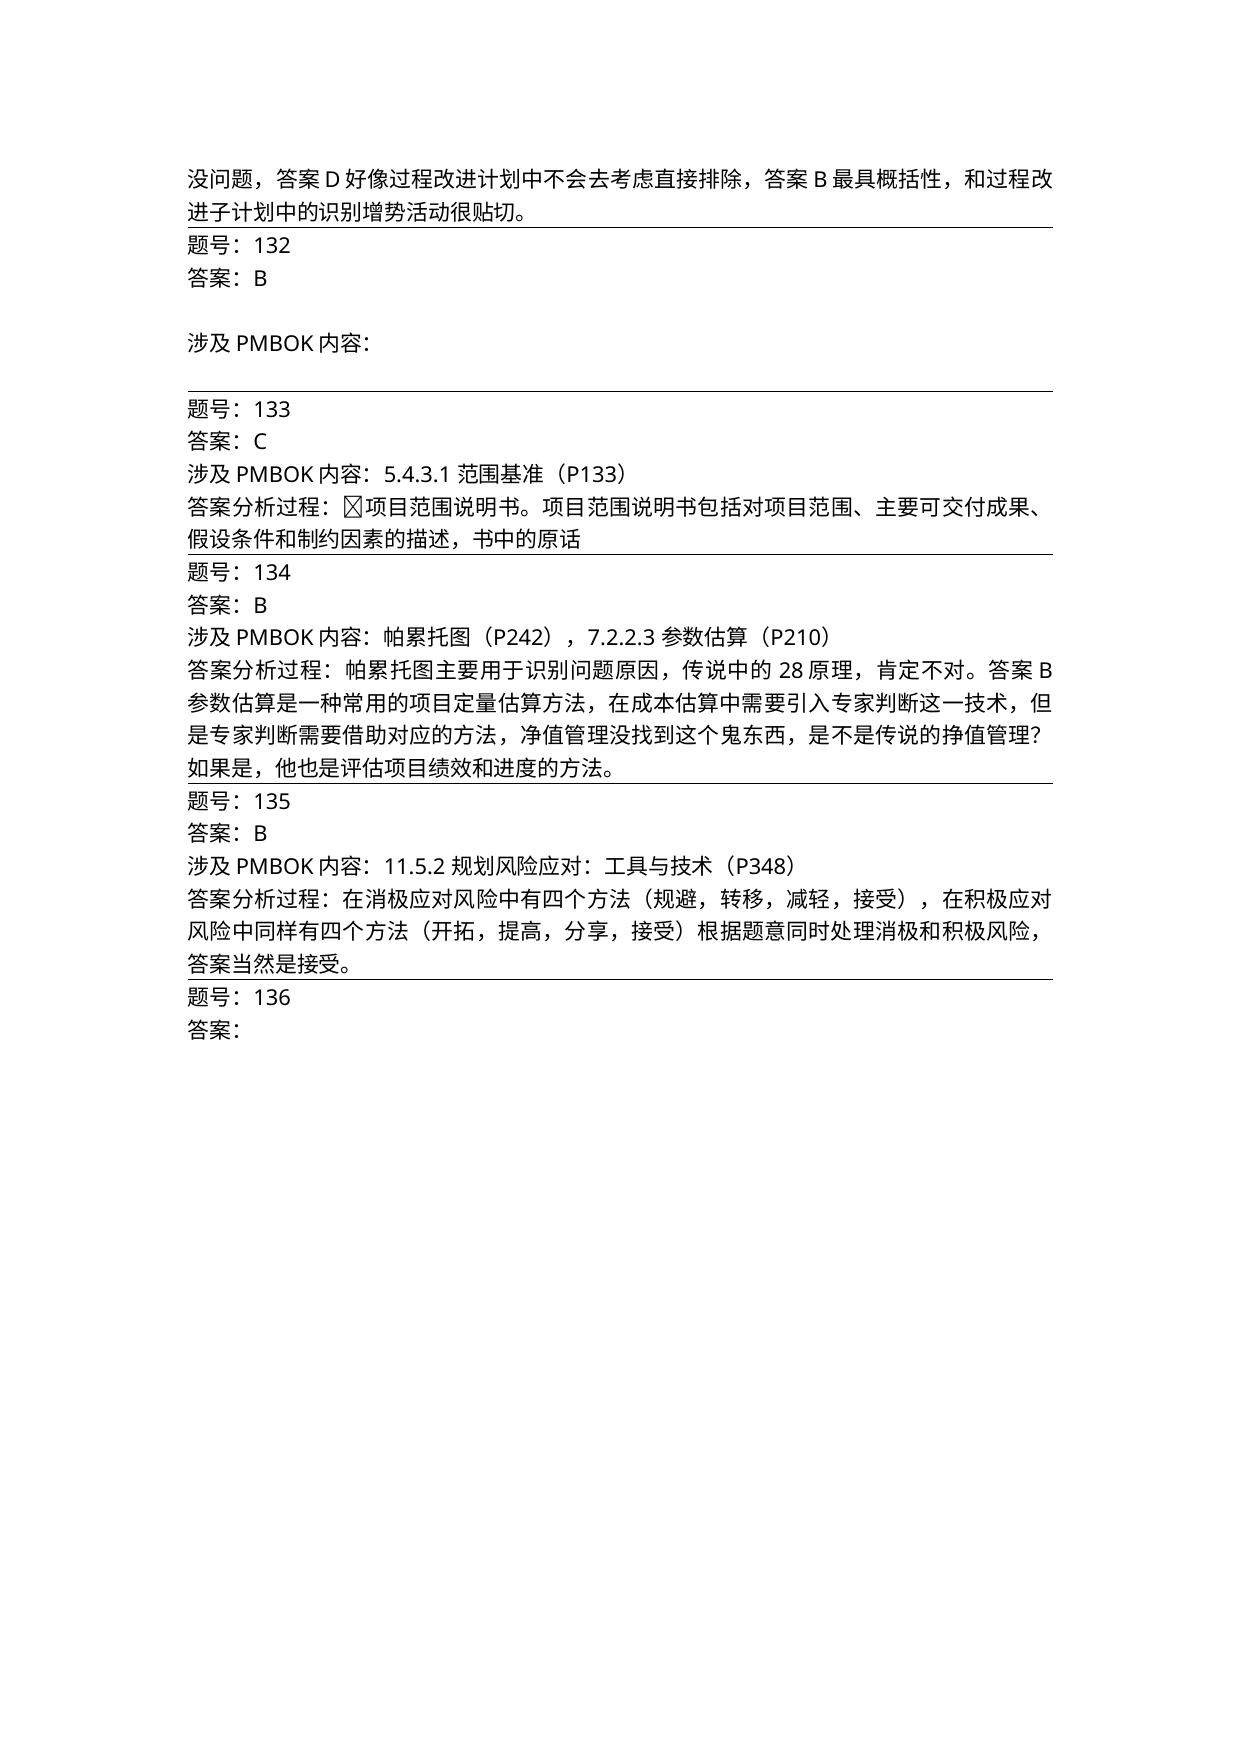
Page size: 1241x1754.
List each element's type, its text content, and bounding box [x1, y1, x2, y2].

text 涉及PMBOK内容：5.4.3.1 范围基准（P133） [187, 457, 1053, 489]
text 答案：B [187, 261, 1053, 293]
text 题号：132 [187, 228, 1053, 261]
text 答案：C [187, 424, 1053, 457]
text 题号：134 [187, 555, 1053, 588]
text 题号：135 [187, 784, 1053, 816]
text 答案：B [187, 816, 1053, 849]
text 答案：B [187, 588, 1053, 620]
text 涉及PMBOK内容：帕累托图（P242），7.2.2.3 参数估算（P210） [187, 620, 1053, 653]
text 答案分析过程：项目范围说明书。项目范围说明书包括对项目范围、主要可交付成果、假设条件和制约因素的描述，书中的原话 [187, 489, 1053, 555]
text 题号：133 [187, 392, 1053, 424]
text 涉及PMBOK内容：11.5.2 规划风险应对：工具与技术（P348） [187, 849, 1053, 881]
text 涉及PMBOK内容： [187, 326, 1053, 358]
text 答案分析过程：在消极应对风险中有四个方法（规避，转移，减轻，接受），在积极应对风险中同样有四个方法（开拓，提高，分享，接受）根据题意同时处理消极和积极风险，答案当然是接受。 [187, 881, 1053, 980]
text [187, 162, 1053, 228]
text 答案分析过程：帕累托图主要用于识别问题原因，传说中的28原理，肯定不对。答案B参数估算是一种常用的项目定量估算方法，在成本估算中需要引入专家判断这一技术，但是专家判断需要借助对应的方法，净值管理没找到这个鬼东西，是不是传说的挣值管理？如果是，他也是评估项目绩效和进度的方法。 [187, 653, 1053, 784]
text 答案： [187, 1012, 1053, 1045]
text 题号：136 [187, 980, 1053, 1012]
